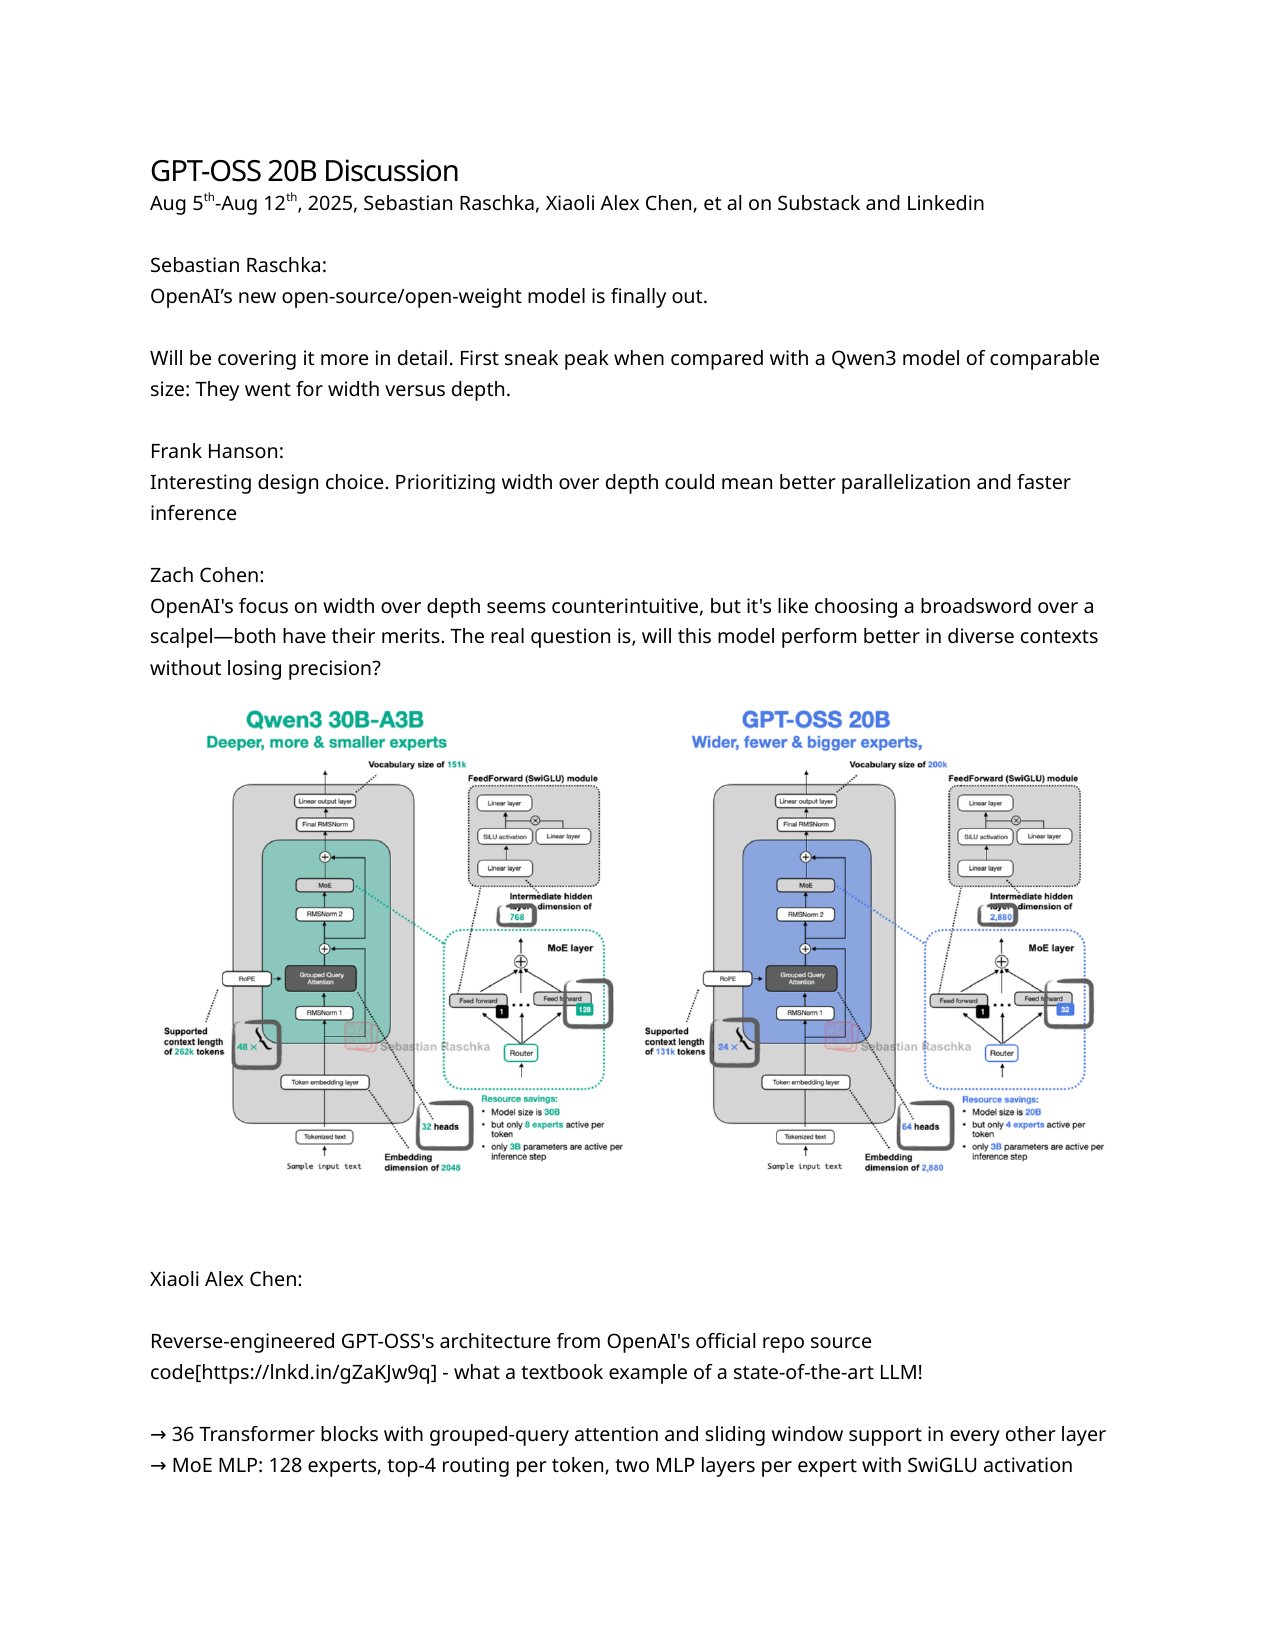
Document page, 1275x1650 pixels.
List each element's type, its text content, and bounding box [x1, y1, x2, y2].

text Frank Hanson: [150, 437, 1125, 464]
text Sebastian Raschka: [150, 252, 1125, 278]
title GPT-OSS 20B Discussion [150, 150, 1125, 190]
text → MoE MLP: 128 experts, top-4 routing per token, two MLP layers per expert with SwiGLU activation [150, 1451, 1125, 1478]
text OpenAI's focus on width over depth seems counterintuitive, but it's like choosing a broadsword over a scalpel—both have their merits. The real question is, will this model perform better in diverse contexts without losing precision? [150, 592, 1125, 681]
text Reverse-engineered GPT-OSS's architecture from OpenAI's official repo source code[https://lnkd.in/gZaKJw9q] - what a textbook example of a state-of-the-art LLM! [150, 1327, 1125, 1385]
text Xiaoli Alex Chen: [150, 1266, 1125, 1292]
text Interesting design choice. Prioritizing width over depth could mean better parallelization and faster inference [150, 468, 1125, 526]
picture [150, 684, 1125, 1200]
text → 36 Transformer blocks with grouped-query attention and sliding window support in every other layer [150, 1420, 1125, 1447]
text OpenAI’s new open-source/open-weight model is finally out. [150, 282, 1125, 309]
text Aug 5th-Aug 12th, 2025, Sebastian Raschka, Xiaoli Alex Chen, et al on Substack and Linkedin [150, 190, 1125, 217]
text Will be covering it more in detail. First sneak peak when compared with a Qwen3 model of comparable size: They went for width versus depth. [150, 344, 1125, 402]
text Zach Cohen: [150, 561, 1125, 588]
